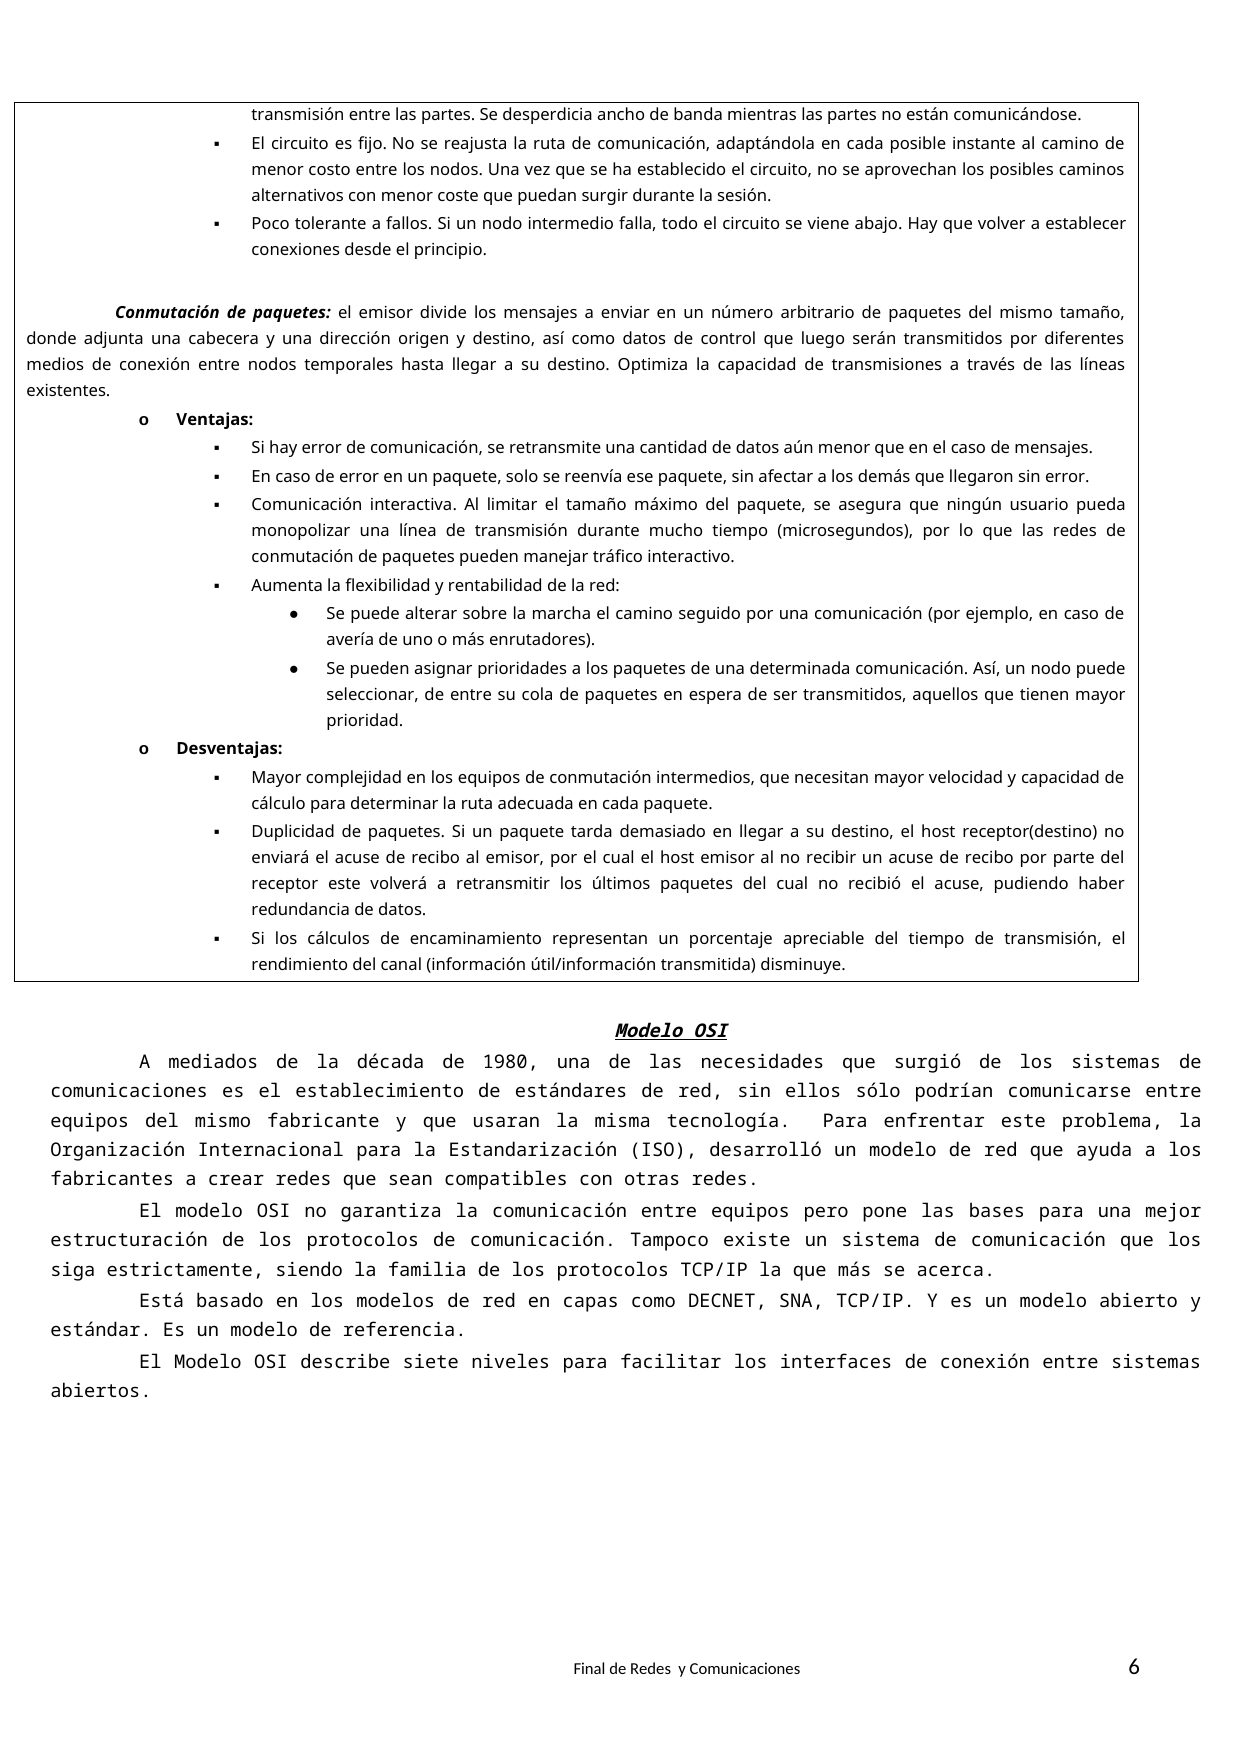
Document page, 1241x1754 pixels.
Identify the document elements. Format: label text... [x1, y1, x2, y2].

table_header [15, 103, 1138, 981]
text El modelo OSI no garantiza la comunicación entre equipos pero pone las bases para una mejor estructuración de los protocolos de comunicación. Tampoco existe un sistema de comunicación que los siga estrictamente, siendo la familia de los protocolos TCP/IP la que más se acerca. [50, 1197, 1202, 1281]
text A mediados de la década de 1980, una de las necesidades que surgió de los sistemas de comunicaciones es el establecimiento de estándares de red, sin ellos sólo podrían comunicarse entre equipos del mismo fabricante y que usaran la misma tecnología. Para enfrentar este problema, la Organización Internacional para la Estandarización (ISO), desarrolló un modelo de red que ayuda a los fabricantes a crear redes que sean compatibles con otras redes. [50, 1048, 1202, 1191]
text El Modelo OSI describe siete niveles para facilitar los interfaces de conexión entre sistemas abiertos. [50, 1348, 1202, 1403]
text Está basado en los modelos de red en capas como DECNET, SNA, TCP/IP. Y es un modelo abierto y estándar. Es un modelo de referencia. [50, 1287, 1202, 1342]
text Modelo OSI [50, 1017, 1202, 1042]
